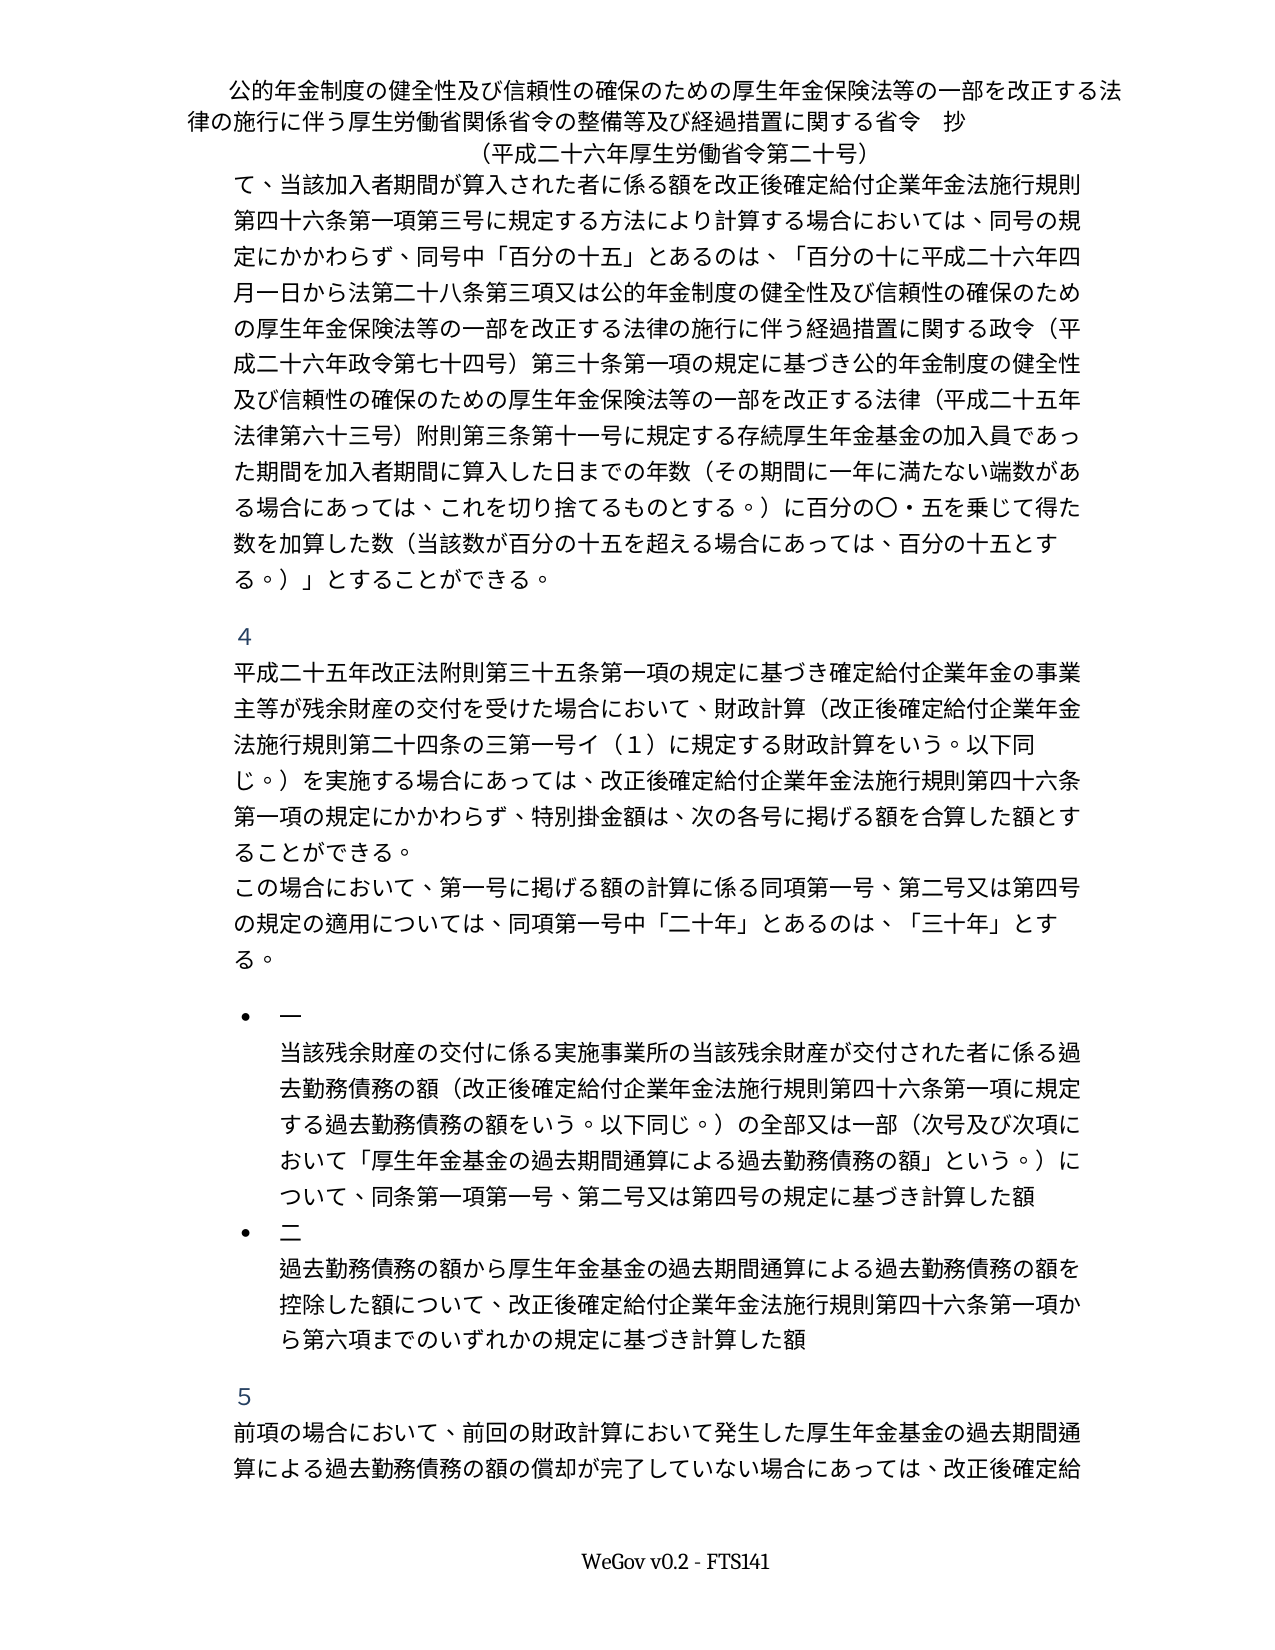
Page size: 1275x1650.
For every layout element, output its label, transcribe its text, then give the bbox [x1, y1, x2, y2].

list 一 当該残余財産の交付に係る実施事業所の当該残余財産が交付された者に係る過去勤務債務の額（改正後確定給付企業年金法施行規則第四十六条第一項に規定する過去勤務債務の額をいう。以下同じ。）の全部又は一部（次号及び次項において「厚生年金基金の過去期間通算による過去勤務債務の額」という。）について、同条第一項第一号、第二号又は第四号の規定に基づき計算した額 [242, 1001, 1087, 1212]
list 二 過去勤務債務の額から厚生年金基金の過去期間通算による過去勤務債務の額を控除した額について、改正後確定給付企業年金法施行規則第四十六条第一項から第六項までのいずれかの規定に基づき計算した額 [242, 1217, 1087, 1356]
text 前項の場合において、前回の財政計算において発生した厚生年金基金の過去期間通算による過去勤務債務の額の償却が完了していない場合にあっては、改正後確定給付企業年金法施行規則第四十六条第一項の規定にかかわらず、特別掛金額は、次の各号に掲げる額を合算した額とすることができる。 [233, 1417, 1087, 1484]
text 平成二十五年改正法附則第三十五条第一項の規定に基づき確定給付企業年金の事業主等が残余財産の交付を受けた場合において、財政計算（改正後確定給付企業年金法施行規則第二十四条の三第一号イ（１）に規定する財政計算をいう。以下同じ。）を実施する場合にあっては、改正後確定給付企業年金法施行規則第四十六条第一項の規定にかかわらず、特別掛金額は、次の各号に掲げる額を合算した額とすることができる。 この場合において、第一号に掲げる額の計算に係る同項第一号、第二号又は第四号の規定の適用については、同項第一号中「二十年」とあるのは、「三十年」とする。 [233, 657, 1087, 976]
subtitle ４ [233, 621, 1087, 652]
subtitle ５ [233, 1381, 1087, 1412]
